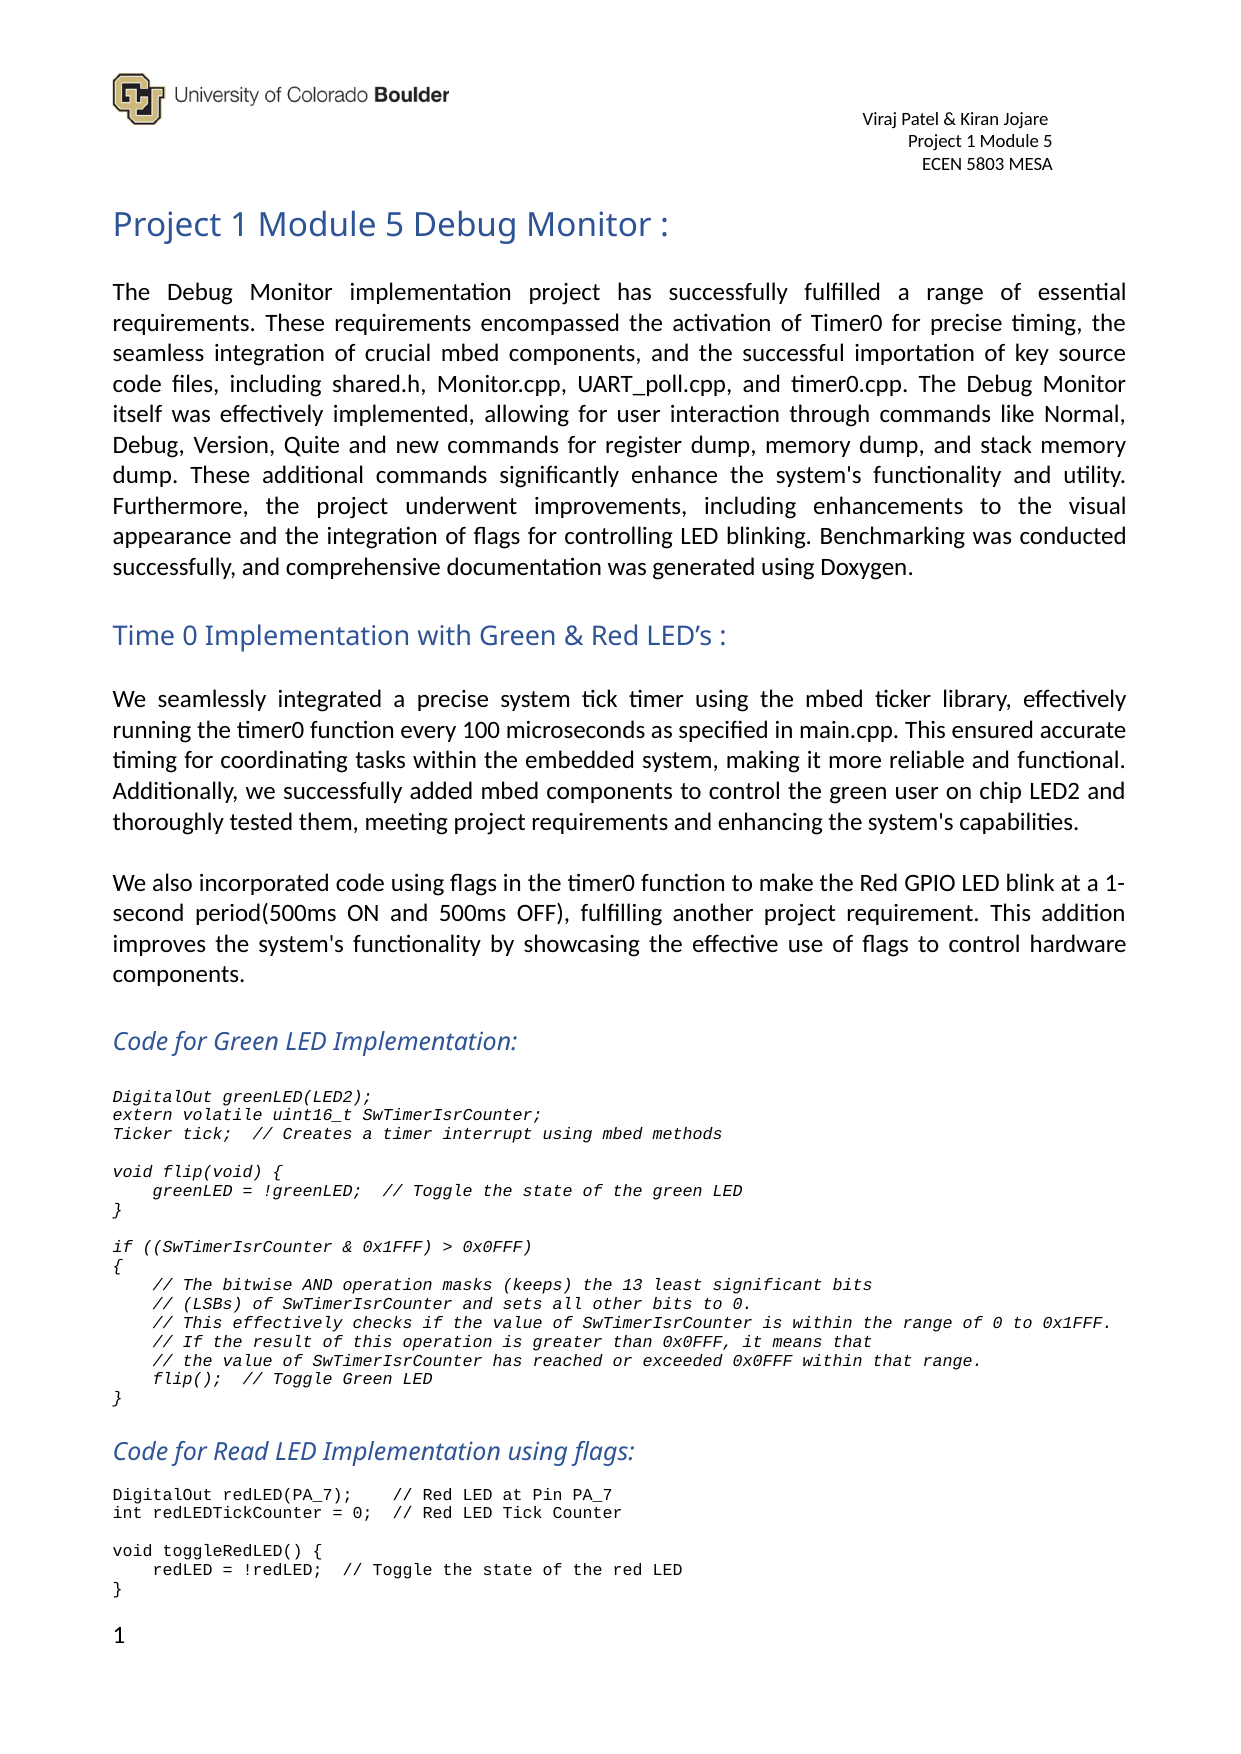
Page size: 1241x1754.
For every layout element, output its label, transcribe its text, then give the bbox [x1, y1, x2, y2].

text We seamlessly integrated a precise system tick timer using the mbed ticker library, effectively running the timer0 function every 100 microseconds as specified in main.cpp. This ensured accurate timing for coordinating tasks within the embedded system, making it more reliable and functional. Additionally, we successfully added mbed components to control the green user on chip LED2 and thoroughly tested them, meeting project requirements and enhancing the system's capabilities. [112, 684, 1128, 836]
text // If the result of this operation is greater than 0x0FFF, it means that [112, 1333, 1128, 1352]
text DigitalOut redLED(PA_7); // Red LED at Pin PA_7 [112, 1486, 1128, 1505]
text // the value of SwTimerIsrCounter has reached or exceeded 0x0FFF within that range. [112, 1352, 1128, 1371]
text int redLEDTickCounter = 0; // Red LED Tick Counter [112, 1505, 1128, 1524]
text void flip(void) { [112, 1163, 1128, 1182]
text DigitalOut greenLED(LED2); [112, 1088, 1128, 1107]
text The Debug Monitor implementation project has successfully fulfilled a range of essential requirements. These requirements encompassed the activation of Timer0 for precise timing, the seamless integration of crucial mbed components, and the successful importation of key source code files, including shared.h, Monitor.cpp, UART_poll.cpp, and timer0.cpp. The Debug Monitor itself was effectively implemented, allowing for user interaction through commands like Normal, Debug, Version, Quite and new commands for register dump, memory dump, and stack memory dump. These additional commands significantly enhance the system's functionality and utility. Furthermore, the project underwent improvements, including enhancements to the visual appearance and the integration of flags for controlling LED blinking. Benchmarking was conducted successfully, and comprehensive documentation was generated using Doxygen. [112, 276, 1128, 582]
text if ((SwTimerIsrCounter & 0x1FFF) > 0x0FFF) [112, 1239, 1128, 1258]
text extern volatile uint16_t SwTimerIsrCounter; [112, 1107, 1128, 1126]
text void toggleRedLED() { [112, 1543, 1128, 1561]
text // The bitwise AND operation masks (keeps) the 13 least significant bits [112, 1277, 1128, 1296]
text flip(); // Toggle Green LED [112, 1371, 1128, 1390]
text { [112, 1258, 1128, 1277]
text } [112, 1201, 1128, 1220]
subtitle Project 1 Module 5 Debug Monitor : [112, 200, 1128, 246]
text redLED = !redLED; // Toggle the state of the red LED [112, 1561, 1128, 1580]
subtitle Code for Read LED Implementation using flags: [112, 1433, 1128, 1467]
subtitle Time 0 Implementation with Green & Red LED’s : [112, 616, 1128, 653]
text Ticker tick; // Creates a timer interrupt using mbed methods [112, 1126, 1128, 1145]
picture [112, 73, 449, 125]
text // This effectively checks if the value of SwTimerIsrCounter is within the range of 0 to 0x1FFF. [112, 1314, 1128, 1333]
text // (LSBs) of SwTimerIsrCounter and sets all other bits to 0. [112, 1296, 1128, 1314]
text We also incorporated code using flags in the timer0 function to make the Red GPIO LED blink at a 1-second period(500ms ON and 500ms OFF), fulfilling another project requirement. This addition improves the system's functionality by showcasing the effective use of flags to control hardware components. [112, 867, 1128, 989]
subtitle Code for Green LED Implementation: [112, 1023, 1128, 1058]
text greenLED = !greenLED; // Toggle the state of the green LED [112, 1182, 1128, 1201]
text } [112, 1580, 1128, 1599]
text } [112, 1390, 1128, 1409]
